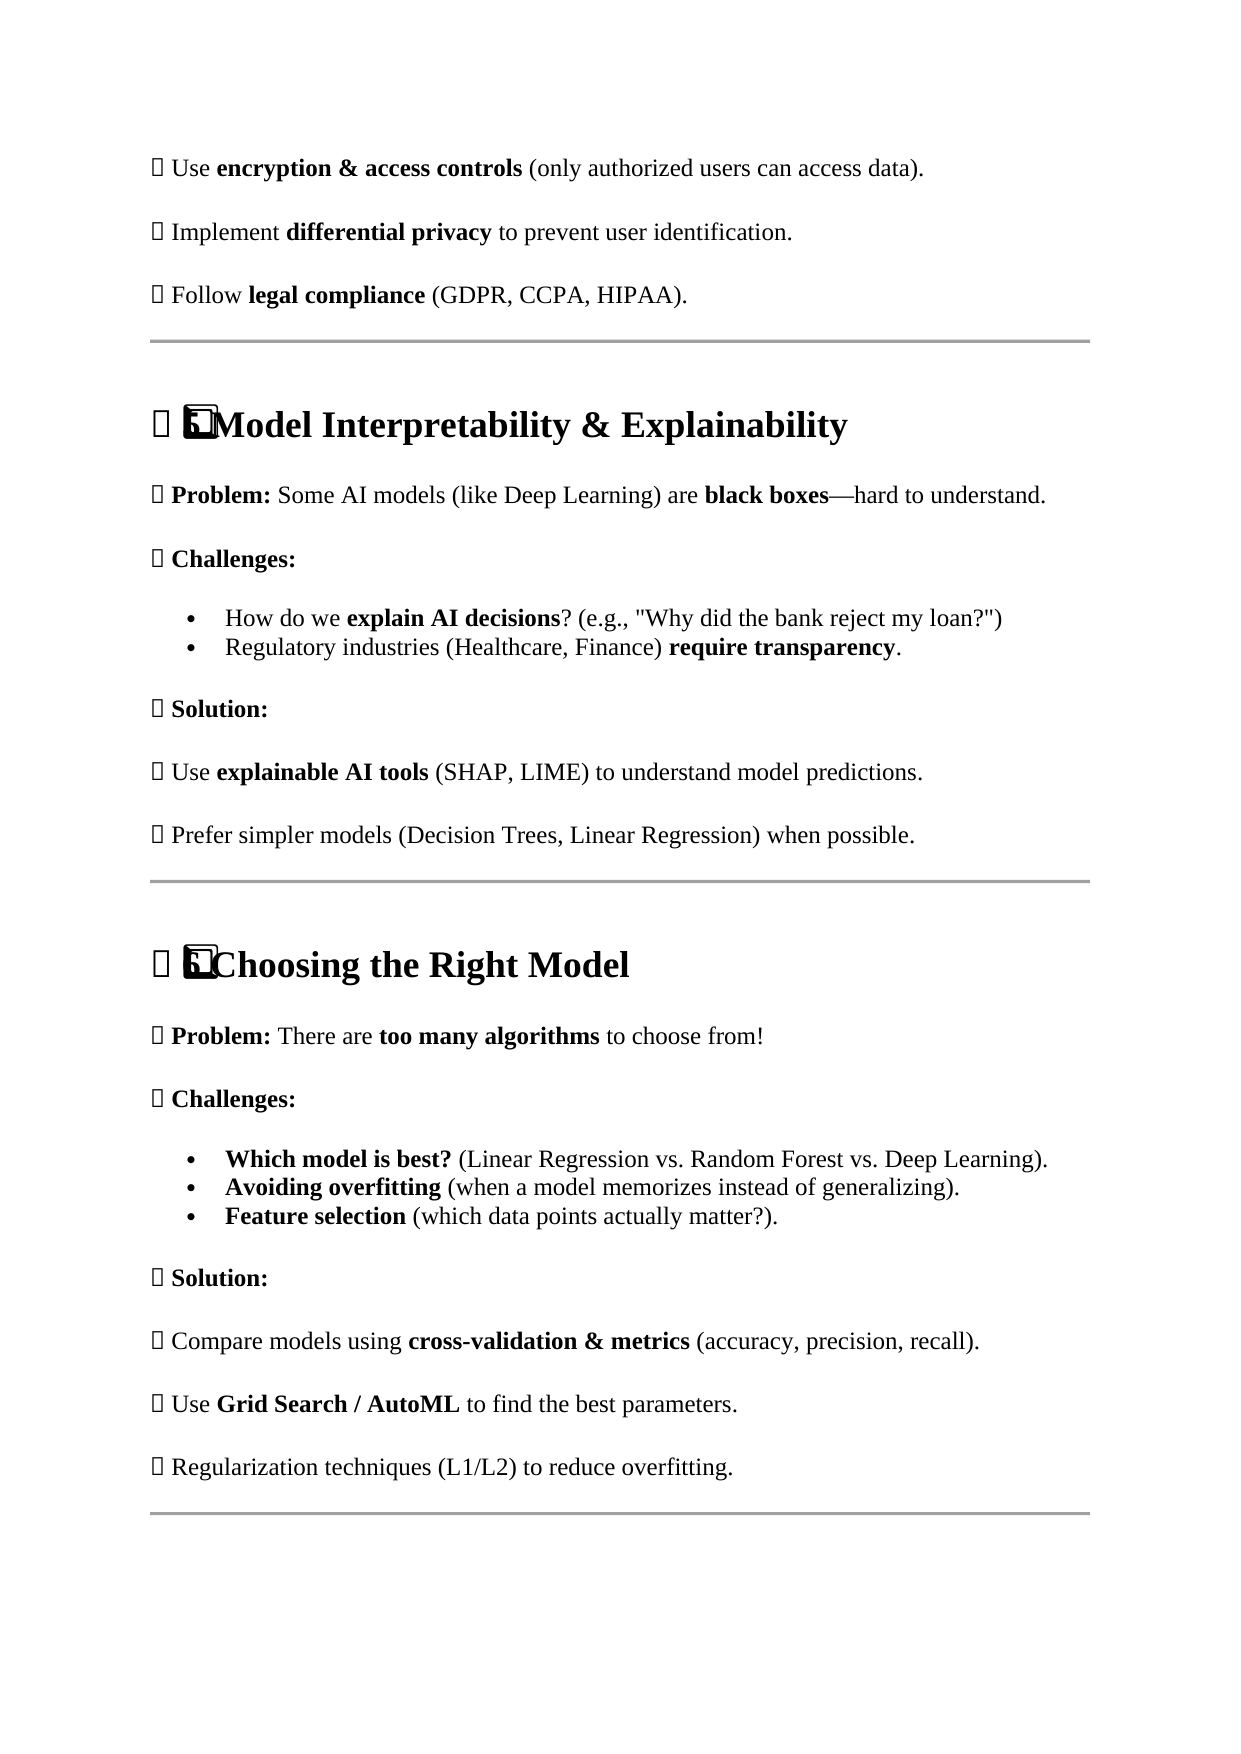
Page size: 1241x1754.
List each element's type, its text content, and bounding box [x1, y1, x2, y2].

text ✅ Prefer simpler models (Decision Trees, Linear Regression) when possible. [150, 817, 1090, 851]
text 📌 Problem: Some AI models (like Deep Learning) are black boxes—hard to understand. [150, 477, 1090, 511]
text ✅ Compare models using cross-validation & metrics (accuracy, precision, recall). [150, 1322, 1090, 1356]
text ✅ Implement differential privacy to prevent user identification. [150, 213, 1090, 247]
text 🔹 5️⃣ Model Interpretability & Explainability [150, 397, 1090, 448]
text 📌 Problem: There are too many algorithms to choose from! [150, 1017, 1090, 1051]
text 📌 Challenges: [150, 540, 1090, 574]
text 🔹 6️⃣ Choosing the Right Model [150, 937, 1090, 988]
list Feature selection (which data points actually matter?). [187, 1201, 1090, 1230]
text ✅ Use Grid Search / AutoML to find the best parameters. [150, 1386, 1090, 1420]
text ✅ Use encryption & access controls (only authorized users can access data). [150, 150, 1090, 184]
text 📌 Challenges: [150, 1081, 1090, 1114]
text 💡 Solution: [150, 690, 1090, 724]
text 💡 Solution: [150, 1259, 1090, 1293]
text ✅ Use explainable AI tools (SHAP, LIME) to understand model predictions. [150, 753, 1090, 787]
text ✅ Regularization techniques (L1/L2) to reduce overfitting. [150, 1449, 1090, 1483]
list Regulatory industries (Healthcare, Finance) require transparency. [187, 632, 1090, 661]
list Which model is best? (Linear Regression vs. Random Forest vs. Deep Learning). [187, 1144, 1090, 1172]
list Avoiding overfitting (when a model memorizes instead of generalizing). [187, 1172, 1090, 1201]
list How do we explain AI decisions? (e.g., "Why did the bank reject my loan?") [187, 603, 1090, 632]
text ✅ Follow legal compliance (GDPR, CCPA, HIPAA). [150, 276, 1090, 311]
